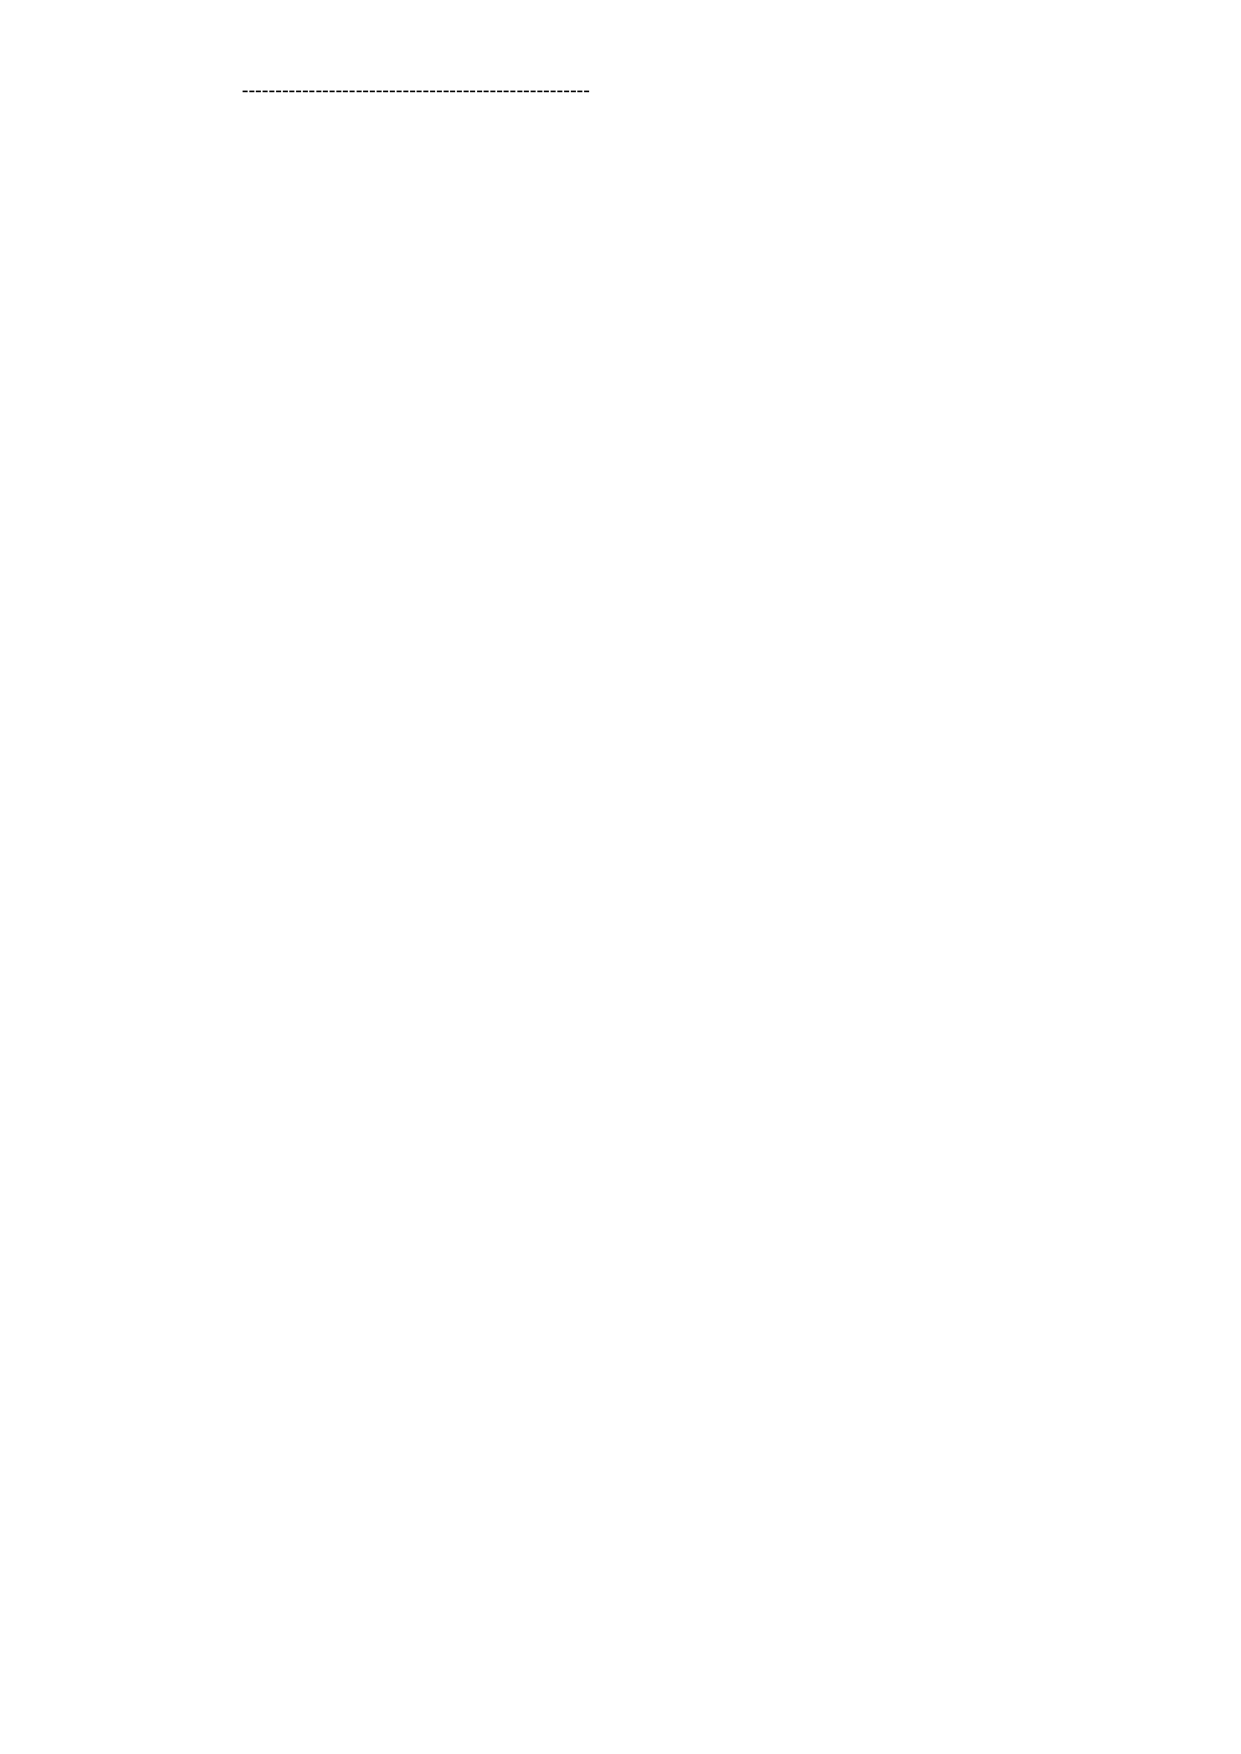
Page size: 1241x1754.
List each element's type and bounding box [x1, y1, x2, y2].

text [75, 75, 1165, 103]
